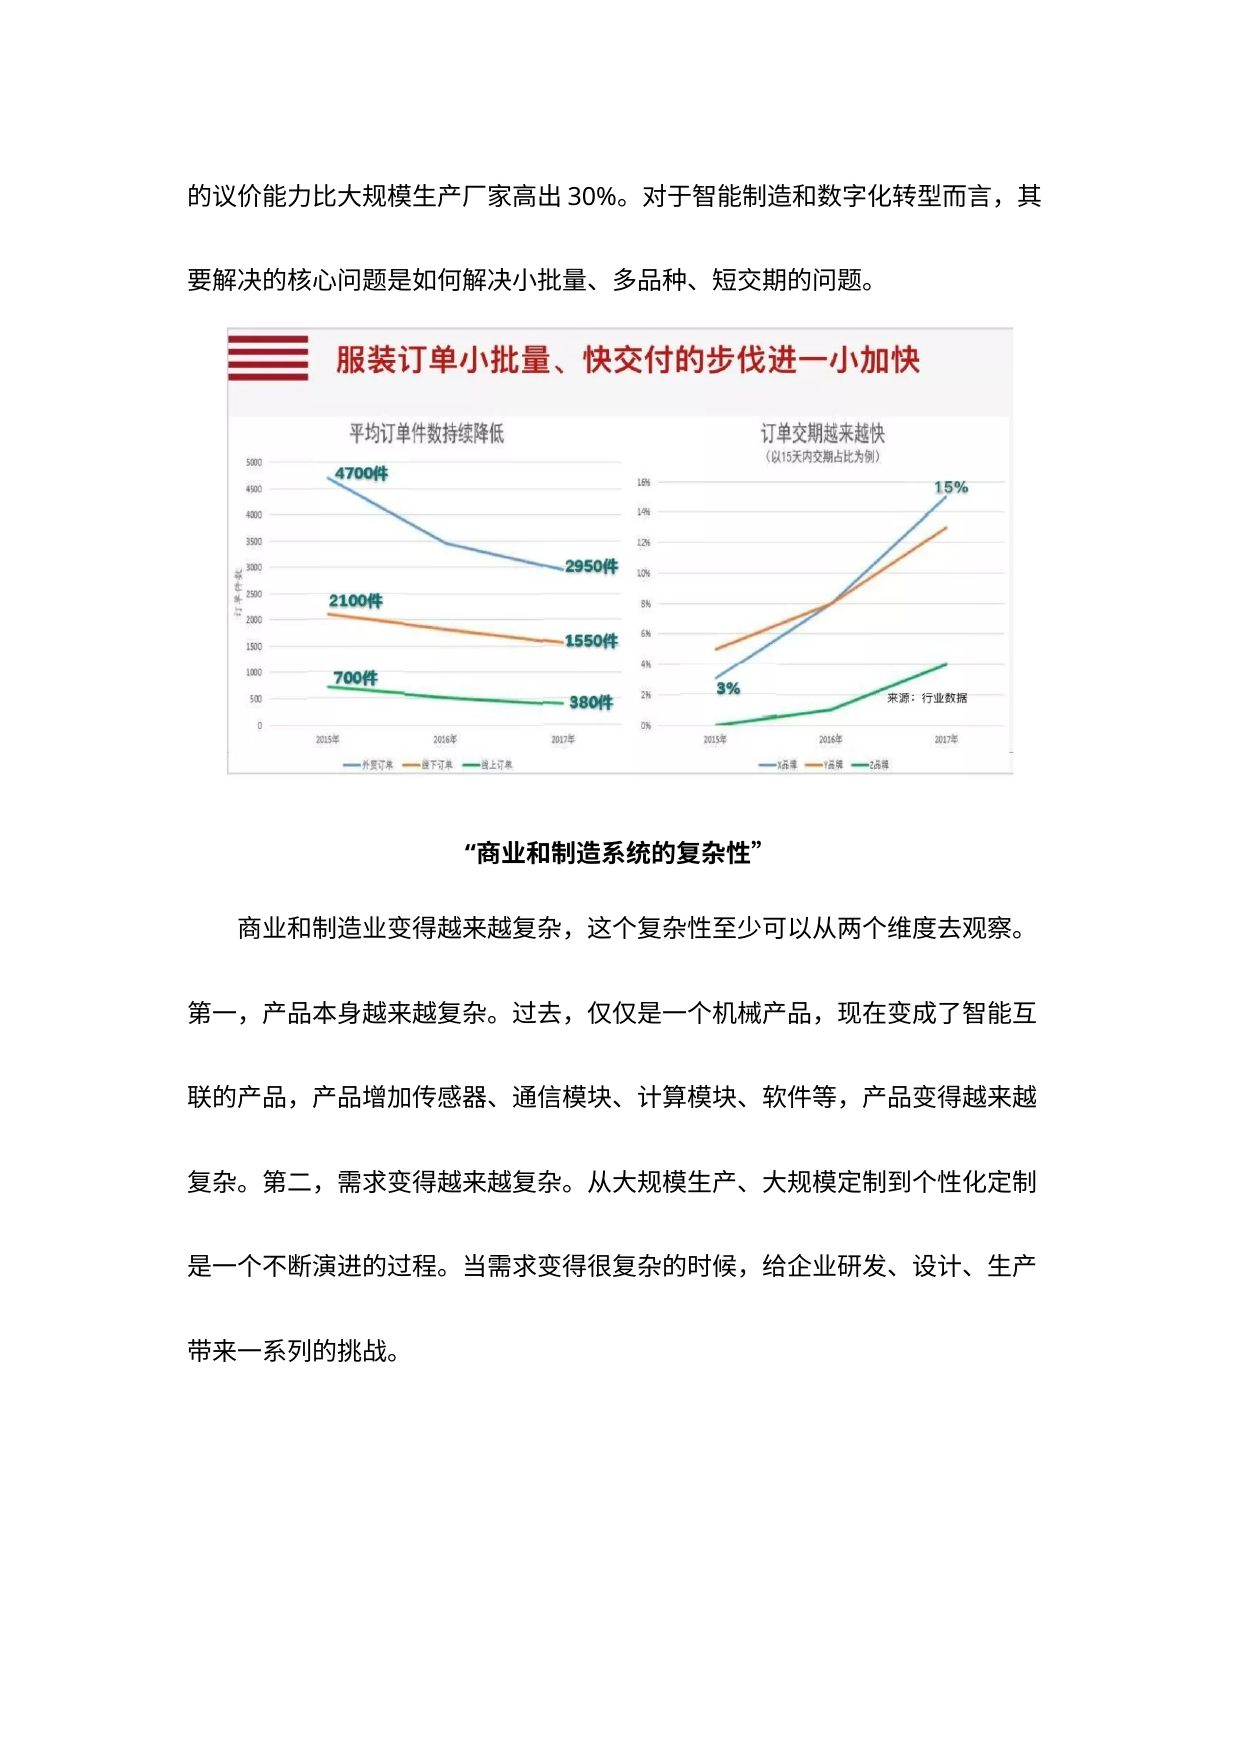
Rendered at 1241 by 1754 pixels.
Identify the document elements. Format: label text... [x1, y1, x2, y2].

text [187, 162, 1053, 311]
text “商业和制造系统的复杂性” [187, 819, 1053, 884]
picture [226, 322, 1014, 782]
text 商业和制造业变得越来越复杂，这个复杂性至少可以从两个维度去观察。第一，产品本身越来越复杂。过去，仅仅是一个机械产品，现在变成了智能互联的产品，产品增加传感器、通信模块、计算模块、软件等，产品变得越来越复杂。第二，需求变得越来越复杂。从大规模生产、大规模定制到个性化定制是一个不断演进的过程。当需求变得很复杂的时候，给企业研发、设计、生产带来一系列的挑战。 [187, 894, 1053, 1382]
